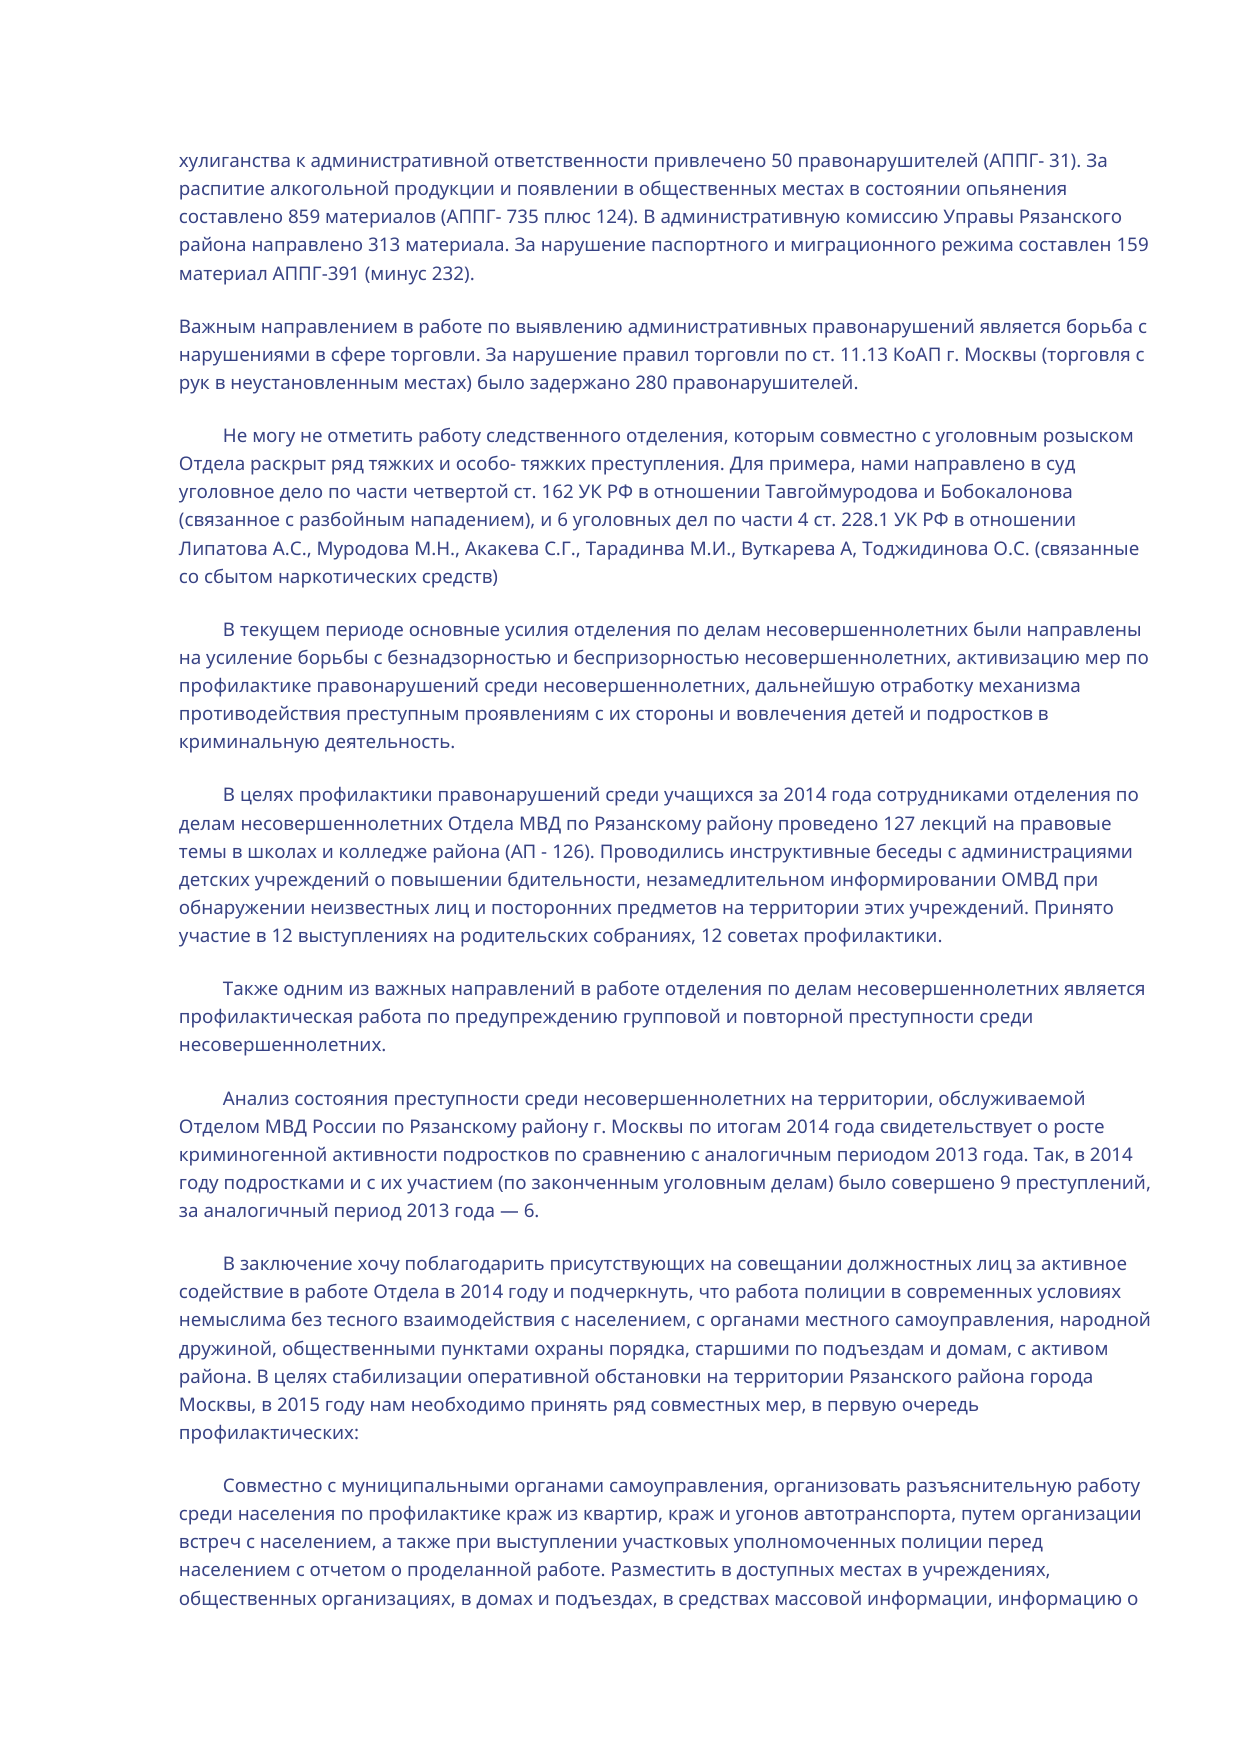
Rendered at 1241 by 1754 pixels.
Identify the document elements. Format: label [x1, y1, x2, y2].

table_header [177, 118, 1160, 1612]
